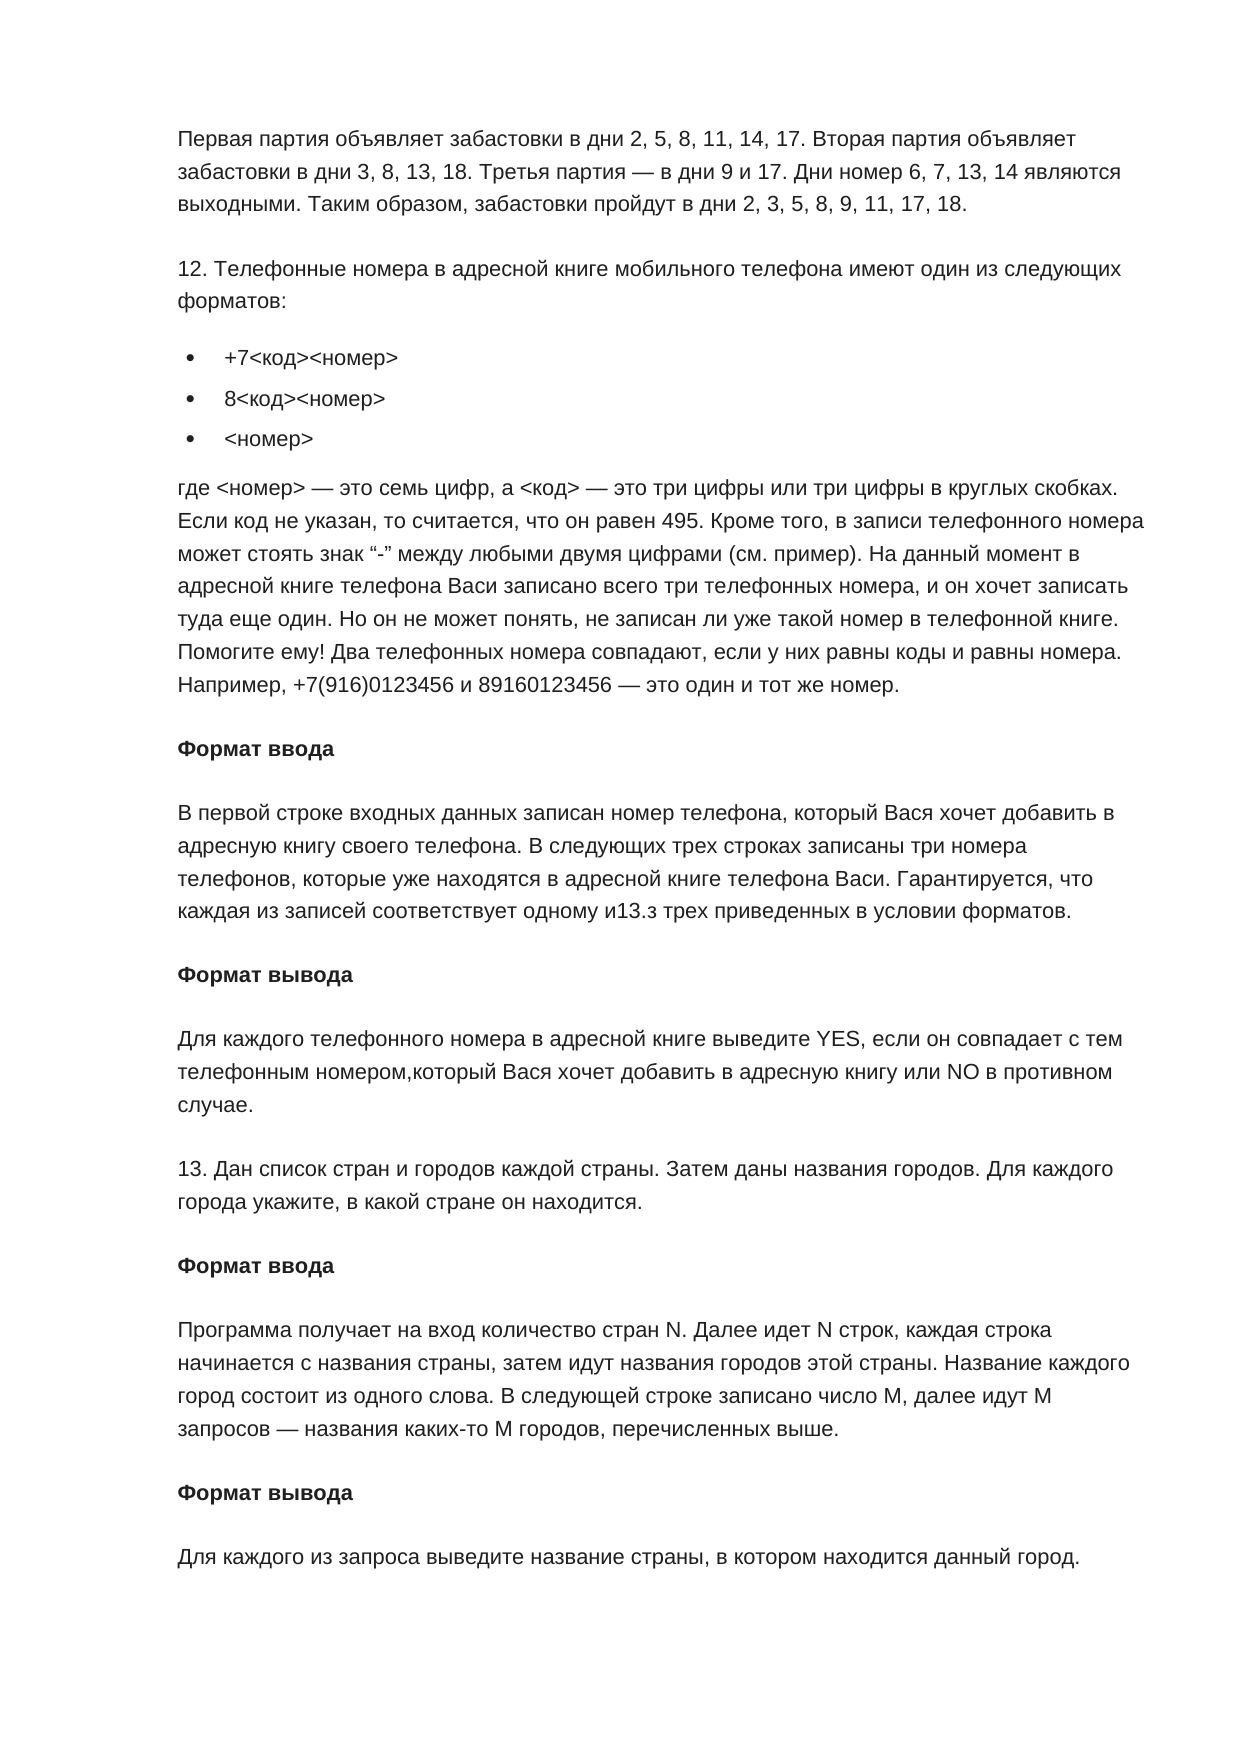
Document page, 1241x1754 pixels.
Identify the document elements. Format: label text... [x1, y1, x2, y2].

list +7<код><номер> [187, 345, 1152, 370]
text Формат ввода [177, 728, 1152, 761]
text Для каждого телефонного номера в адресной книге выведите YES, если он совпадает с тем телефонным номером,который Вася хочет добавить в адресную книгу или NO в противном случае. [177, 1019, 1152, 1117]
text Формат вывода [177, 955, 1152, 987]
text Для каждого из запроса выведите название страны, в котором находится данный город. [177, 1536, 1152, 1569]
text В первой строке входных данных записан номер телефона, который Вася хочет добавить в адресную книгу своего телефона. В следующих трех строках записаны три номера телефонов, которые уже находятся в адресной книге телефона Васи. Гарантируется, что каждая из записей соответствует одному и13.з трех приведенных в условии форматов. [177, 792, 1152, 923]
list 8<код><номер> [187, 386, 1152, 411]
text 12. Телефонные номера в адресной книге мобильного телефона имеют один из следующих форматов: [177, 248, 1152, 313]
text где <номер> — это семь цифр, а <код> — это три цифры или три цифры в круглых скобках. Если код не указан, то считается, что он равен 495. Кроме того, в записи телефонного номера может стоять знак “-” между любыми двумя цифрами (см. пример). На данный момент в адресной книге телефона Васи записано всего три телефонных номера, и он хочет записать туда еще один. Но он не может понять, не записан ли уже такой номер в телефонной книге. Помогите ему! Два телефонных номера совпадают, если у них равны коды и равны номера. Например, +7(916)0123456 и 89160123456 — это один и тот же номер. [177, 467, 1152, 697]
list <номер> [187, 426, 1152, 452]
text Программа получает на вход количество стран N. Далее идет N строк, каждая строка начинается с названия страны, затем идут названия городов этой страны. Название каждого город состоит из одного слова. В следующей строке записано число M, далее идут M запросов — названия каких-то M городов, перечисленных выше. [177, 1309, 1152, 1441]
text Первая партия объявляет забастовки в дни 2, 5, 8, 11, 14, 17. Вторая партия объявляет забастовки в дни 3, 8, 13, 18. Третья партия — в дни 9 и 17. Дни номер 6, 7, 13, 14 являются выходными. Таким образом, забастовки пройдут в дни 2, 3, 5, 8, 9, 11, 17, 18. [177, 118, 1152, 217]
text Формат вывода [177, 1472, 1152, 1505]
text 13. Дан список стран и городов каждой страны. Затем даны названия городов. Для каждого города укажите, в какой стране он находится. [177, 1148, 1152, 1214]
text Формат ввода [177, 1245, 1152, 1278]
